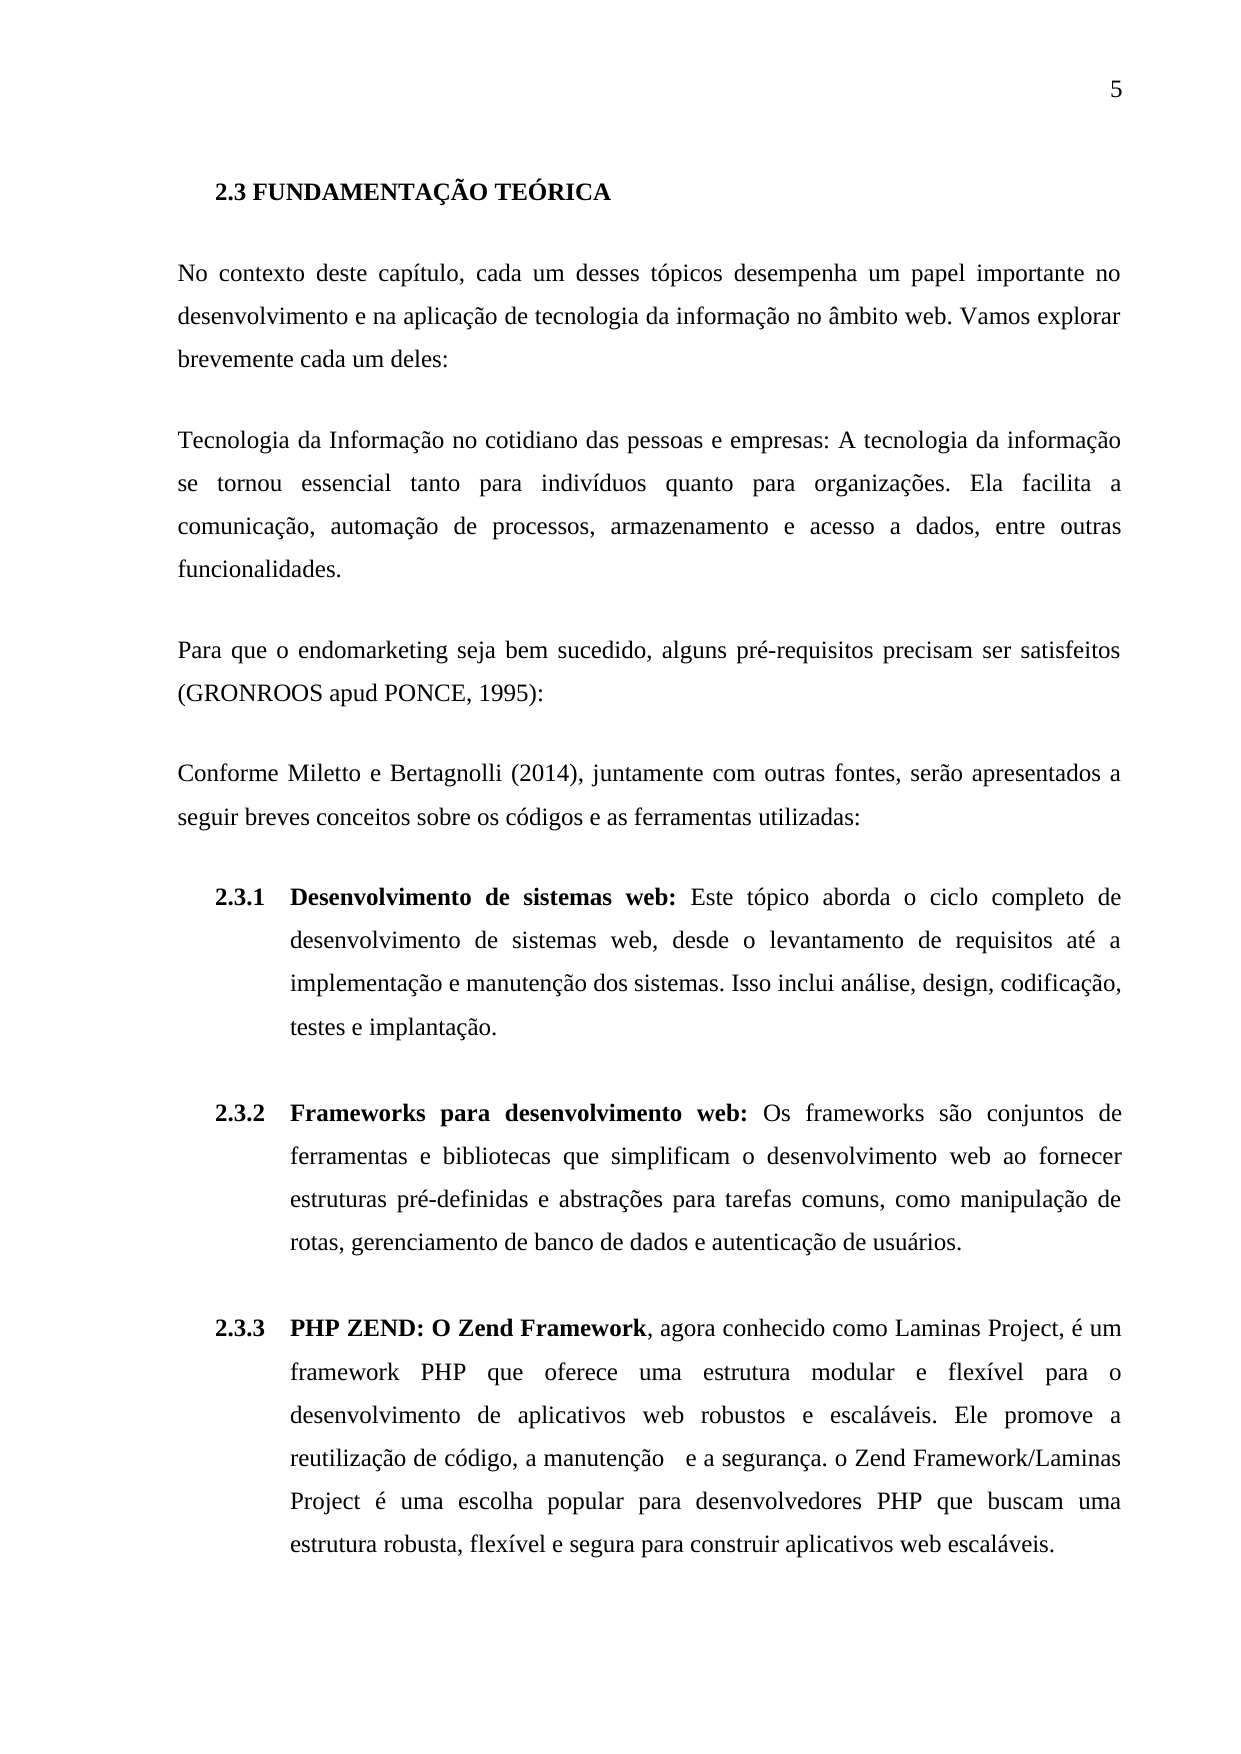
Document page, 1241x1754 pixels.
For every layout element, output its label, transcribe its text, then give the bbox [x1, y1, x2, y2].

list Fundamentação teórica [215, 177, 1122, 206]
list PHP ZEND: O Zend Framework, agora conhecido como Laminas Project, é um framework PHP que oferece uma estrutura modular e flexível para o desenvolvimento de aplicativos web robustos e escaláveis. Ele promove a reutilização de código, a manutenção e a segurança. o Zend Framework/Laminas Project é uma escolha popular para desenvolvedores PHP que buscam uma estrutura robusta, flexível e segura para construir aplicativos web escaláveis. [215, 1313, 1122, 1558]
text Conforme Miletto e Bertagnolli (2014), juntamente com outras fontes, serão apresentados a seguir breves conceitos sobre os códigos e as ferramentas utilizadas: [177, 758, 1122, 830]
text Tecnologia da Informação no cotidiano das pessoas e empresas: A tecnologia da informação se tornou essencial tanto para indivíduos quanto para organizações. Ela facilita a comunicação, automação de processos, armazenamento e acesso a dados, entre outras funcionalidades. [177, 425, 1122, 583]
list Frameworks para desenvolvimento web: Os frameworks são conjuntos de ferramentas e bibliotecas que simplificam o desenvolvimento web ao fornecer estruturas pré-definidas e abstrações para tarefas comuns, como manipulação de rotas, gerenciamento de banco de dados e autenticação de usuários. [215, 1098, 1122, 1256]
text Para que o endomarketing seja bem sucedido, alguns pré-requisitos precisam ser satisfeitos (GRONROOS apud PONCE, 1995): [177, 635, 1122, 707]
list Desenvolvimento de sistemas web: Este tópico aborda o ciclo completo de desenvolvimento de sistemas web, desde o levantamento de requisitos até a implementação e manutenção dos sistemas. Isso inclui análise, design, codificação, testes e implantação. [215, 882, 1122, 1040]
text No contexto deste capítulo, cada um desses tópicos desempenha um papel importante no desenvolvimento e na aplicação de tecnologia da informação no âmbito web. Vamos explorar brevemente cada um deles: [177, 258, 1122, 373]
